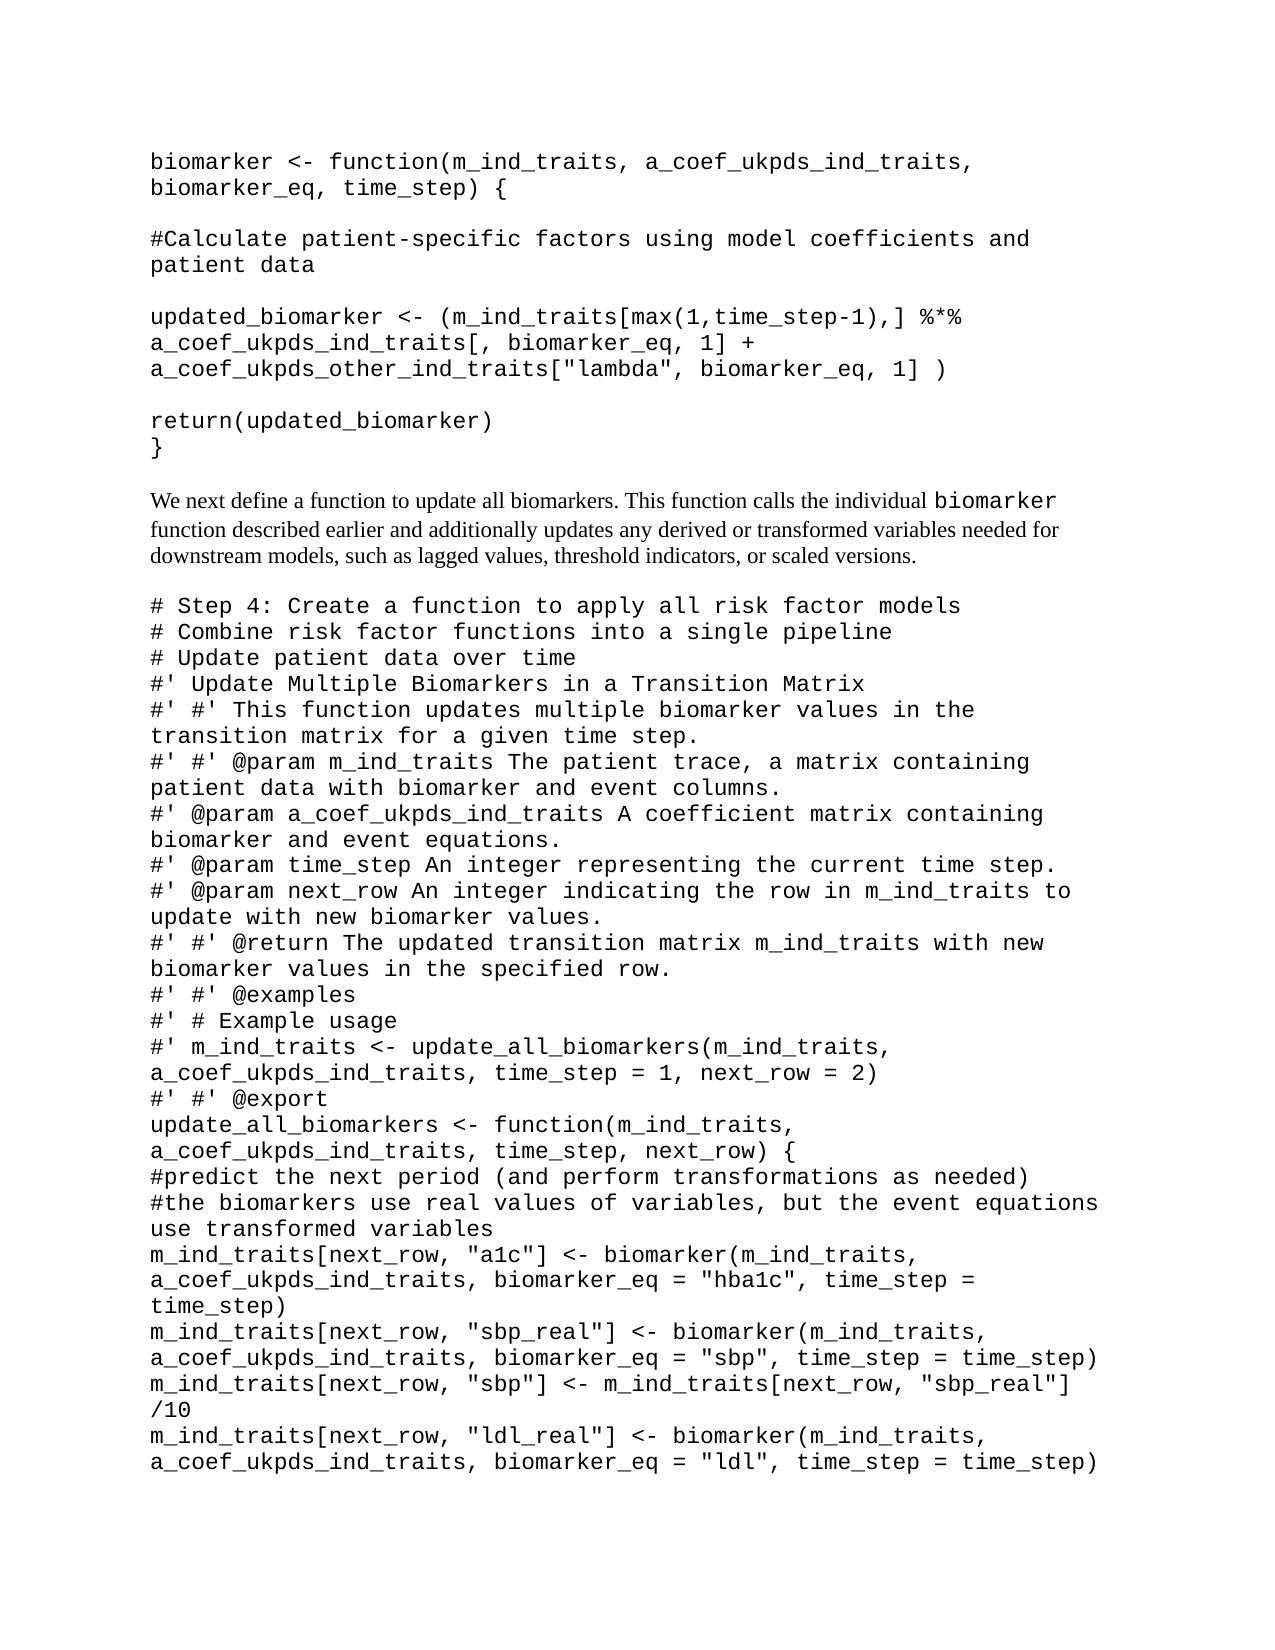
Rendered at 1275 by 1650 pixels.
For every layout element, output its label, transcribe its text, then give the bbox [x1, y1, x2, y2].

text # Combine risk factor functions into a single pipeline [150, 620, 1125, 646]
text We next define a function to update all biomarkers. This function calls the individual biomarker function described earlier and additionally updates any derived or transformed variables needed for downstream models, such as lagged values, threshold indicators, or scaled versions. [150, 488, 1125, 568]
text #' @param next_row An integer indicating the row in m_ind_traits to update with new biomarker values. [150, 880, 1125, 932]
text return(updated_biomarker) [150, 409, 1125, 435]
text biomarker <- function(m_ind_traits, a_coef_ukpds_ind_traits, biomarker_eq, time_step) { [150, 150, 1125, 202]
text #' @param a_coef_ukpds_ind_traits A coefficient matrix containing biomarker and event equations. [150, 802, 1125, 854]
text #' Update Multiple Biomarkers in a Transition Matrix [150, 672, 1125, 698]
text #predict the next period (and perform transformations as needed) [150, 1165, 1125, 1191]
text #' # Example usage [150, 1009, 1125, 1035]
text #' #' @return The updated transition matrix m_ind_traits with new biomarker values in the specified row. [150, 932, 1125, 983]
text m_ind_traits[next_row, "a1c"] <- biomarker(m_ind_traits, a_coef_ukpds_ind_traits, biomarker_eq = "hba1c", time_step = time_step) [150, 1243, 1125, 1321]
text #' #' @param m_ind_traits The patient trace, a matrix containing patient data with biomarker and event columns. [150, 750, 1125, 802]
text #' #' @export [150, 1087, 1125, 1113]
text updated_biomarker <- (m_ind_traits[max(1,time_step-1),] %*% a_coef_ukpds_ind_traits[, biomarker_eq, 1] + a_coef_ukpds_other_ind_traits["lambda", biomarker_eq, 1] ) [150, 306, 1125, 383]
text #' m_ind_traits <- update_all_biomarkers(m_ind_traits, a_coef_ukpds_ind_traits, time_step = 1, next_row = 2) [150, 1035, 1125, 1087]
text # Step 4: Create a function to apply all risk factor models [150, 594, 1125, 620]
text #' #' @examples [150, 983, 1125, 1009]
text #Calculate patient-specific factors using model coefficients and patient data [150, 228, 1125, 280]
text #the biomarkers use real values of variables, but the event equations use transformed variables [150, 1191, 1125, 1243]
text #' @param time_step An integer representing the current time step. [150, 854, 1125, 880]
text #' #' This function updates multiple biomarker values in the transition matrix for a given time step. [150, 698, 1125, 750]
text update_all_biomarkers <- function(m_ind_traits, a_coef_ukpds_ind_traits, time_step, next_row) { [150, 1113, 1125, 1165]
text } [150, 435, 1125, 461]
text m_ind_traits[next_row, "sbp_real"] <- biomarker(m_ind_traits, a_coef_ukpds_ind_traits, biomarker_eq = "sbp", time_step = time_step) m_ind_traits[next_row, "sbp"] <- m_ind_traits[next_row, "sbp_real"] /10 [150, 1321, 1125, 1424]
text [150, 1424, 1125, 1476]
text # Update patient data over time [150, 646, 1125, 672]
